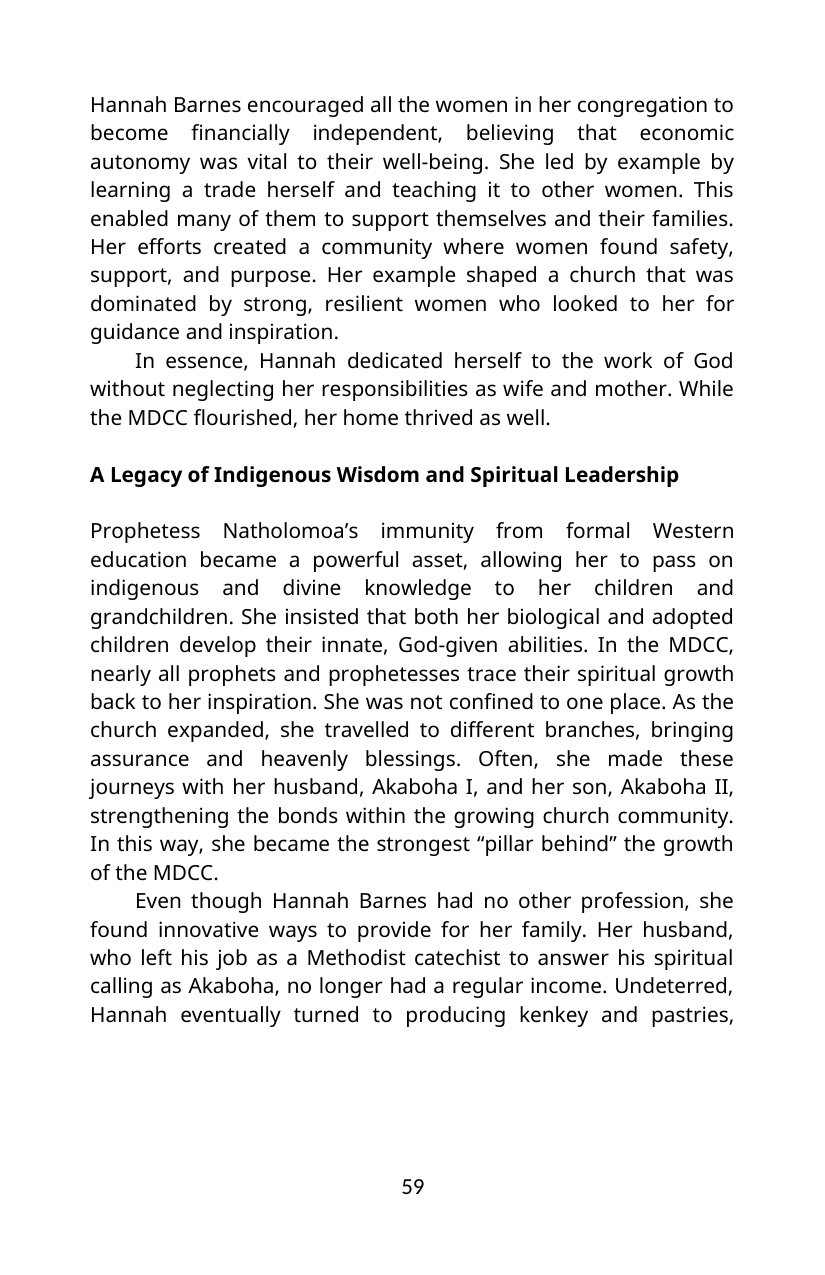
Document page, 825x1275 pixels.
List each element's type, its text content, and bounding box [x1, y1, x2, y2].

text Prophetess Natholomoa’s immunity from formal Western education became a powerful asset, allowing her to pass on indigenous and divine knowledge to her children and grandchildren. She insisted that both her biological and adopted children develop their innate, God-given abilities. In the MDCC, nearly all prophets and prophetesses trace their spiritual growth back to her inspiration. She was not confined to one place. As the church expanded, she travelled to different branches, bringing assurance and heavenly blessings. Often, she made these journeys with her husband, Akaboha I, and her son, Akaboha II, strengthening the bonds within the growing church community. In this way, she became the strongest “pillar behind” the growth of the MDCC. [90, 517, 735, 886]
text In essence, Hannah dedicated herself to the work of God without neglecting her responsibilities as wife and mother. While the MDCC flourished, her home thrived as well. [90, 346, 735, 431]
text A Legacy of Indigenous Wisdom and Spiritual Leadership [90, 460, 735, 488]
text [90, 886, 735, 1057]
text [90, 90, 735, 346]
